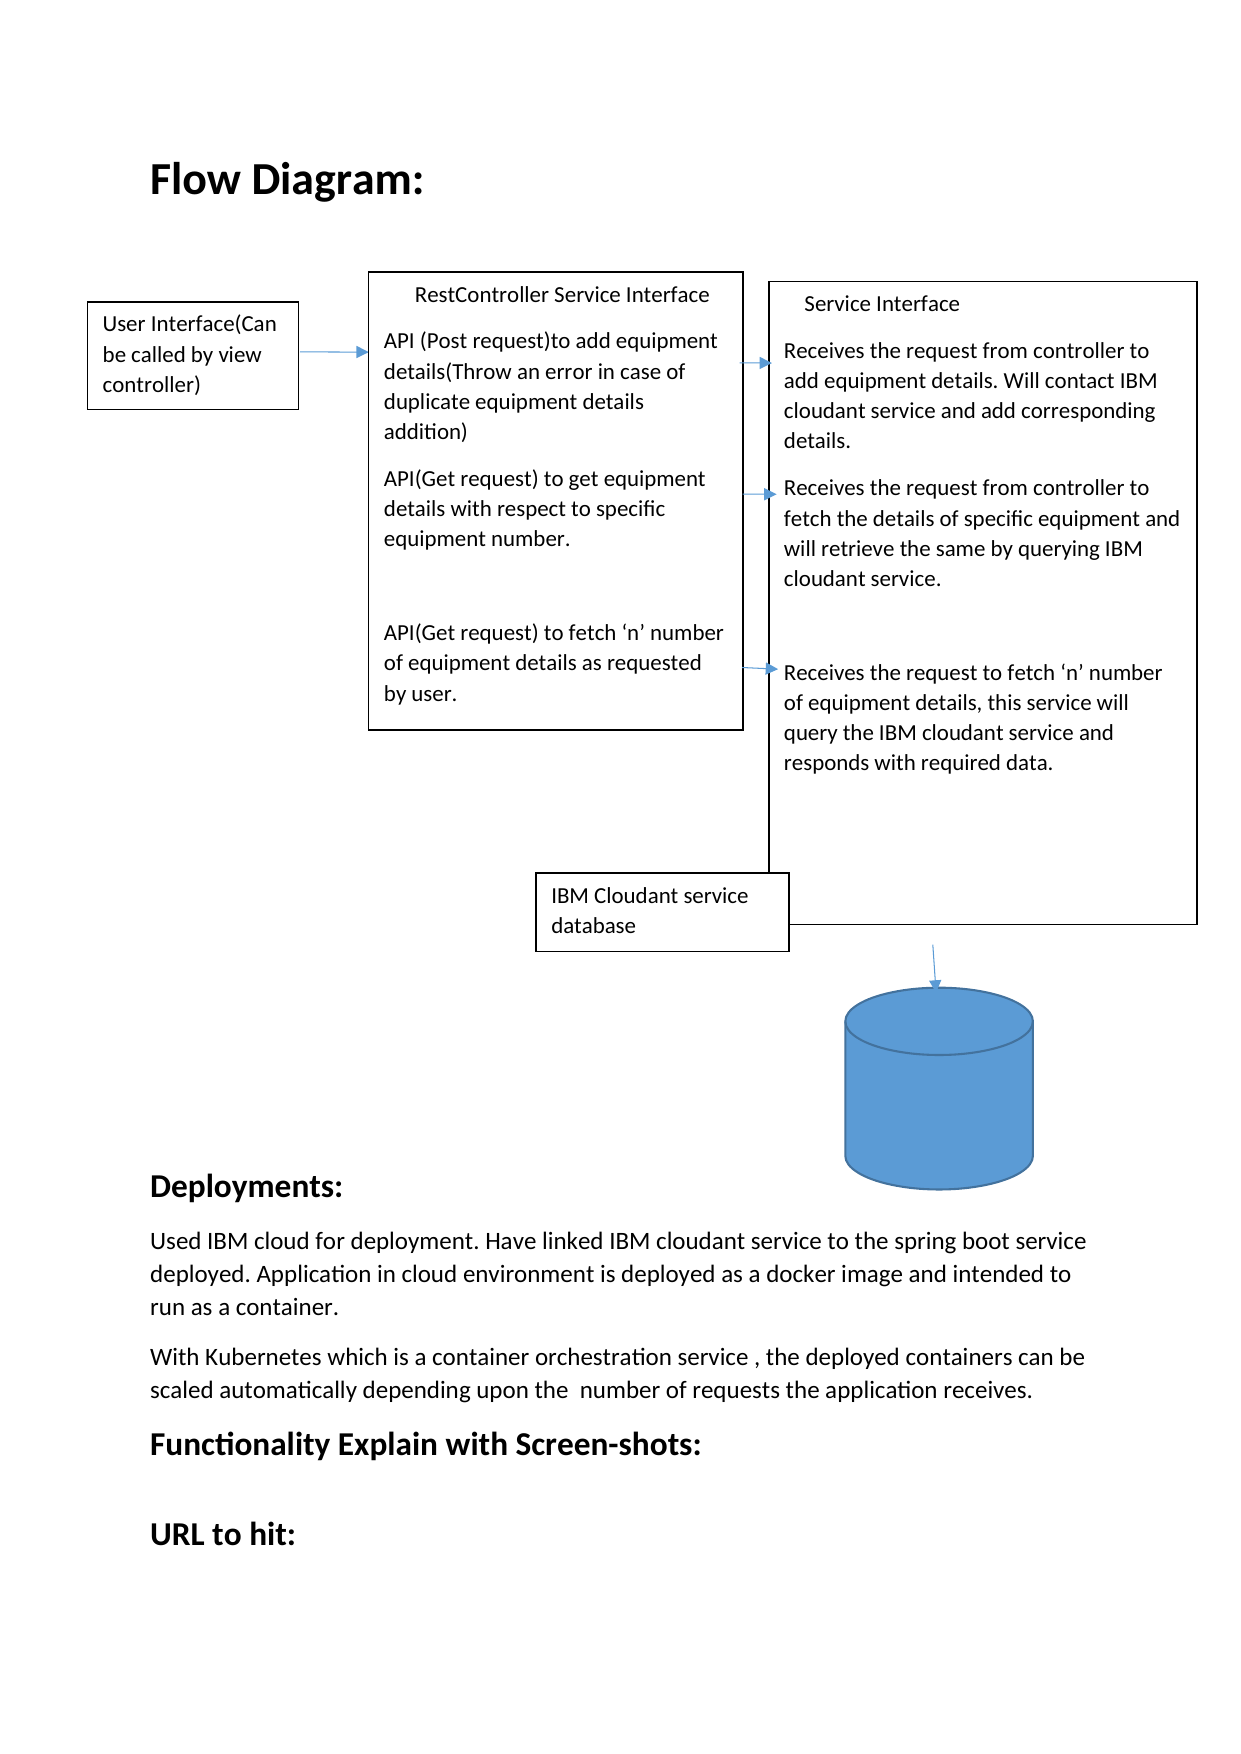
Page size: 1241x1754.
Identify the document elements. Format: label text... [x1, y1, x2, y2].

text Flow Diagram: [150, 150, 1090, 206]
text URL to hit: [150, 1513, 1090, 1554]
text Deployments: [150, 1165, 1090, 1206]
text Functionality Explain with Screen-shots: [150, 1423, 1090, 1494]
text Used IBM cloud for deployment. Have linked IBM cloudant service to the spring boot service deployed. Application in cloud environment is deployed as a docker image and intended to run as a container. [150, 1226, 1090, 1322]
text With Kubernetes which is a container orchestration service , the deployed containers can be scaled automatically depending upon the number of requests the application receives. [150, 1341, 1090, 1404]
